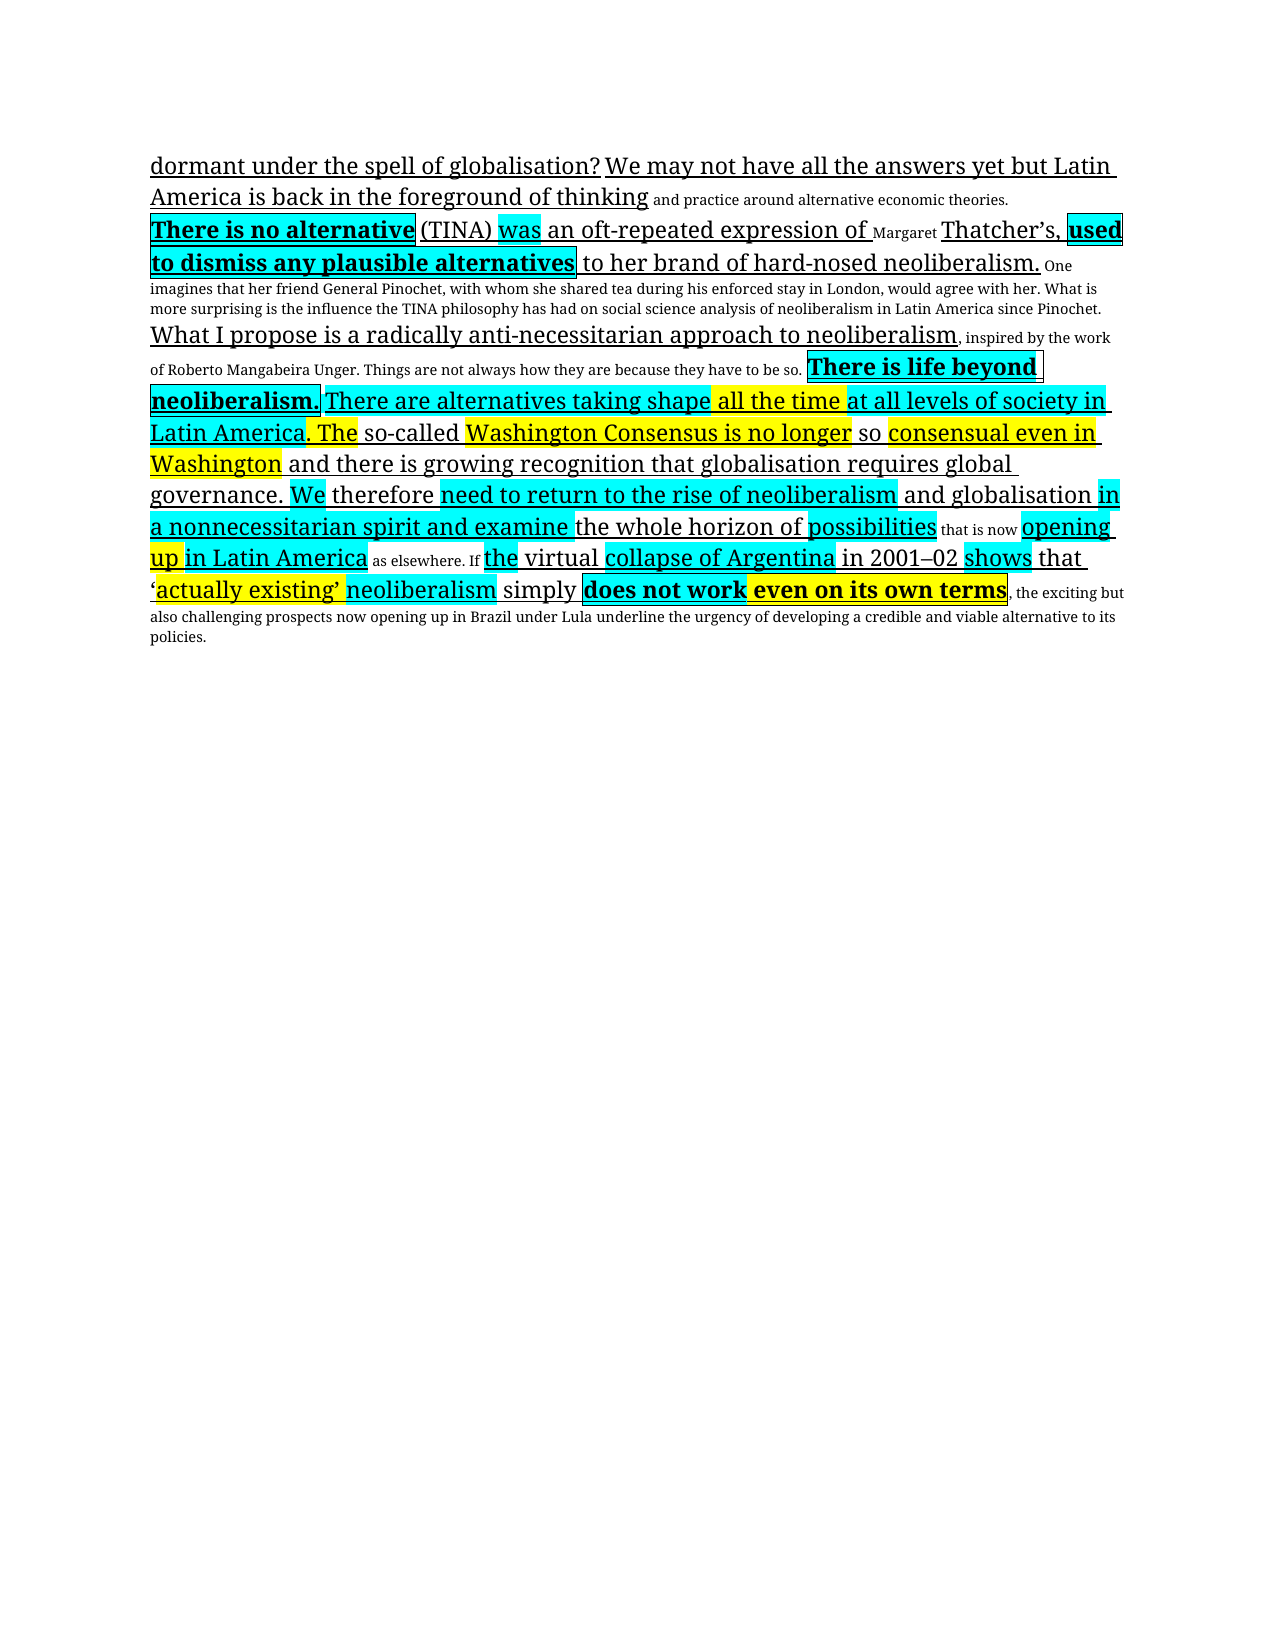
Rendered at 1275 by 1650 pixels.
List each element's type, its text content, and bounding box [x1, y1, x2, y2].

text There is no alternative (TINA) was an oft-repeated expression of Margaret Thatcher’s, used to dismiss any plausible alternatives to her brand of hard-nosed neoliberalism. One imagines that her friend General Pinochet, with whom she shared tea during his enforced stay in London, would agree with her. What is more surprising is the influence the TINA philosophy has had on social science analysis of neoliberalism in Latin America since Pinochet. What I propose is a radically anti-necessitarian approach to neoliberalism, inspired by the work of Roberto Mangabeira Unger. Things are not always how they are because they have to be so. There is life beyond neoliberalism. There are alternatives taking shape all the time at all levels of society in Latin America. The so-called Washington Consensus is no longer so consensual even in Washington and there is growing recognition that globalisation requires global governance. We therefore need to return to the rise of neoliberalism and globalisation in a nonnecessitarian spirit and examine the whole horizon of possibilities that is now opening up in Latin America as elsewhere. If the virtual collapse of Argentina in 2001–02 shows that ‘actually existing’ neoliberalism simply does not work even on its own terms, the exciting but also challenging prospects now opening up in Brazil under Lula underline the urgency of developing a credible and viable alternative to its policies. [150, 212, 1125, 646]
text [150, 150, 1125, 212]
